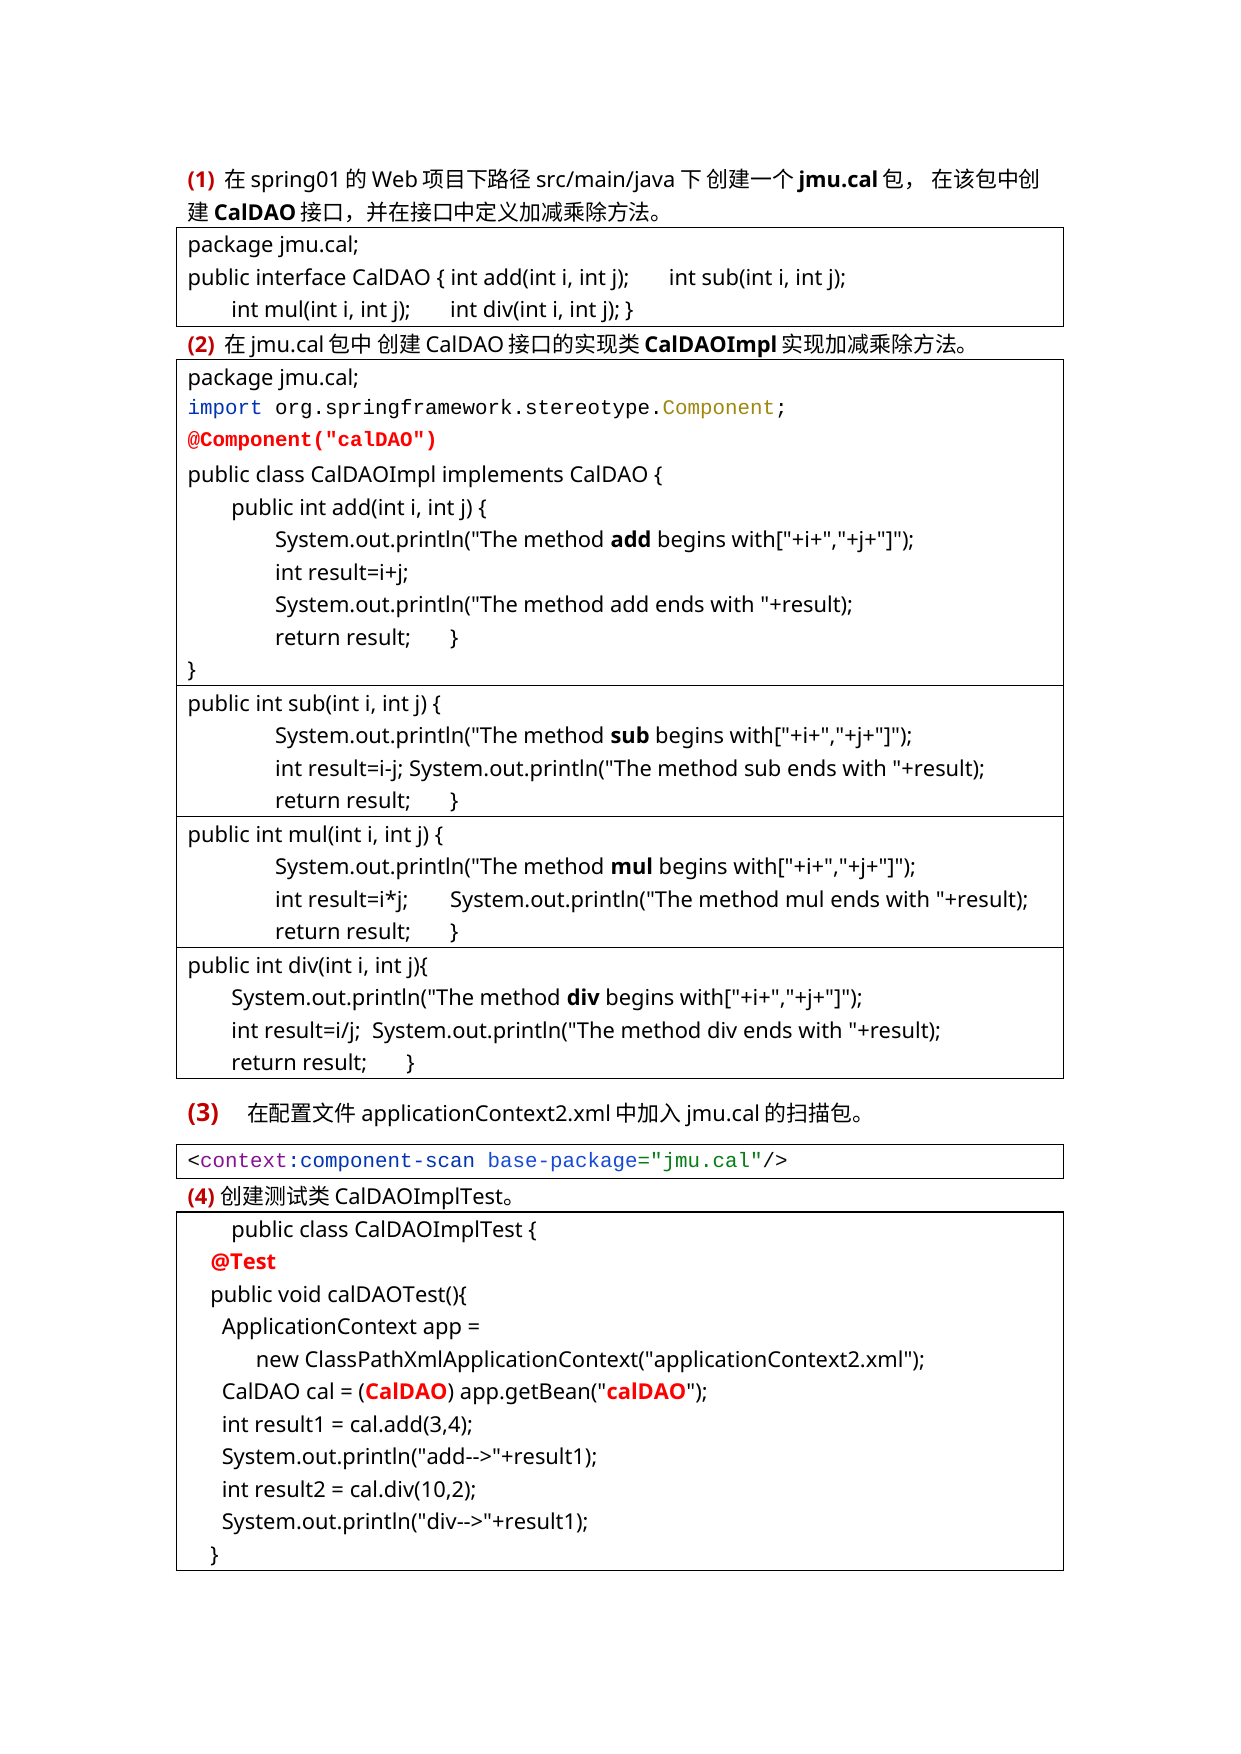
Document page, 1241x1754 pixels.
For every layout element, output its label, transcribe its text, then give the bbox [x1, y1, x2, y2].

table_cell public int div(int i, int j){ System.out.println("The method div begins with["+i+","+j+"]"); int result=i/j; System.out.println("The method div ends with "+result); return result; } [177, 948, 1063, 1078]
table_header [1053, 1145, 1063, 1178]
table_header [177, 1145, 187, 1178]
table_cell public int mul(int i, int j) { System.out.println("The method mul begins with["+i+","+j+"]"); int result=i*j; System.out.println("The method mul ends with "+result); return result; } [177, 817, 1063, 947]
list 在配置文件 applicationContext2.xml中加入 jmu.cal的扫描包。 [187, 1079, 1053, 1144]
table_header package jmu.cal; import org.springframework.stereotype.Component; @Component("calDAO") public class CalDAOImpl implements CalDAO { public int add(int i, int j) { System.out.println("The method add begins with["+i+","+j+"]"); int result=i+j; System.out.println("The method add ends with "+result); return result; } } [177, 360, 1063, 685]
table_header package jmu.cal; public interface CalDAO { int add(int i, int j); int sub(int i, int j); int mul(int i, int j); int div(int i, int j); } [177, 228, 1063, 326]
text (1) 在spring01的Web项目下路径src/main/java下 创建一个jmu.cal包， 在该包中创建CalDAO接口，并在接口中定义加减乘除方法。 [187, 162, 1053, 227]
text (2) 在jmu.cal包中 创建CalDAO接口的实现类CalDAOImpl实现加减乘除方法。 [187, 327, 1053, 359]
text (4) 创建测试类CalDAOImplTest。 [187, 1179, 1053, 1211]
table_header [177, 1213, 1063, 1570]
table_cell public int sub(int i, int j) { System.out.println("The method sub begins with["+i+","+j+"]"); int result=i-j; System.out.println("The method sub ends with "+result); return result; } [177, 686, 1063, 816]
